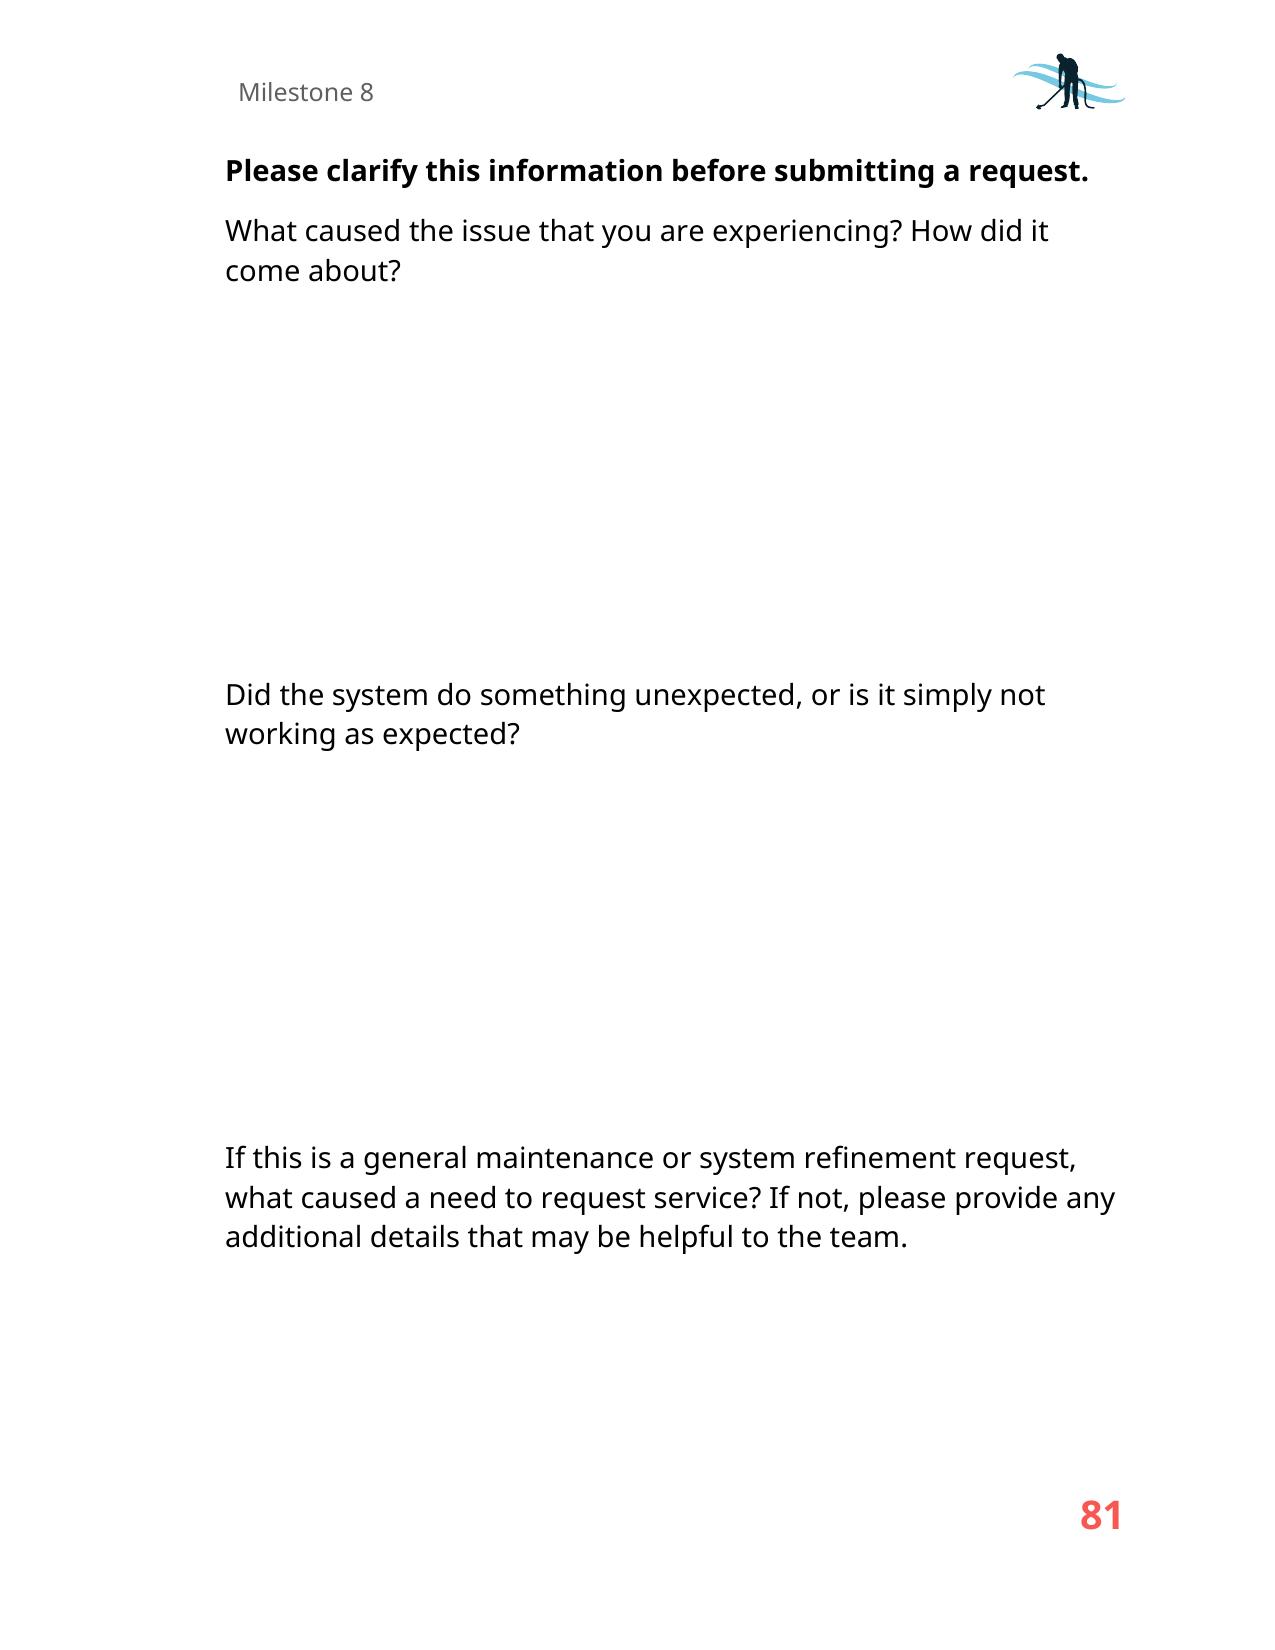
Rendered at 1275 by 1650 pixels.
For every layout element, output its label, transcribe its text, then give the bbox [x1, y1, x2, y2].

text Did the system do something unexpected, or is it simply not working as expected? [225, 674, 1125, 753]
picture [1012, 53, 1125, 110]
text If this is a general maintenance or system refinement request, what caused a need to request service? If not, please provide any additional details that may be helpful to the team. [225, 1137, 1125, 1256]
text Please clarify this information before submitting a request. [225, 150, 1125, 190]
text What caused the issue that you are experiencing? How did it come about? [225, 211, 1125, 290]
